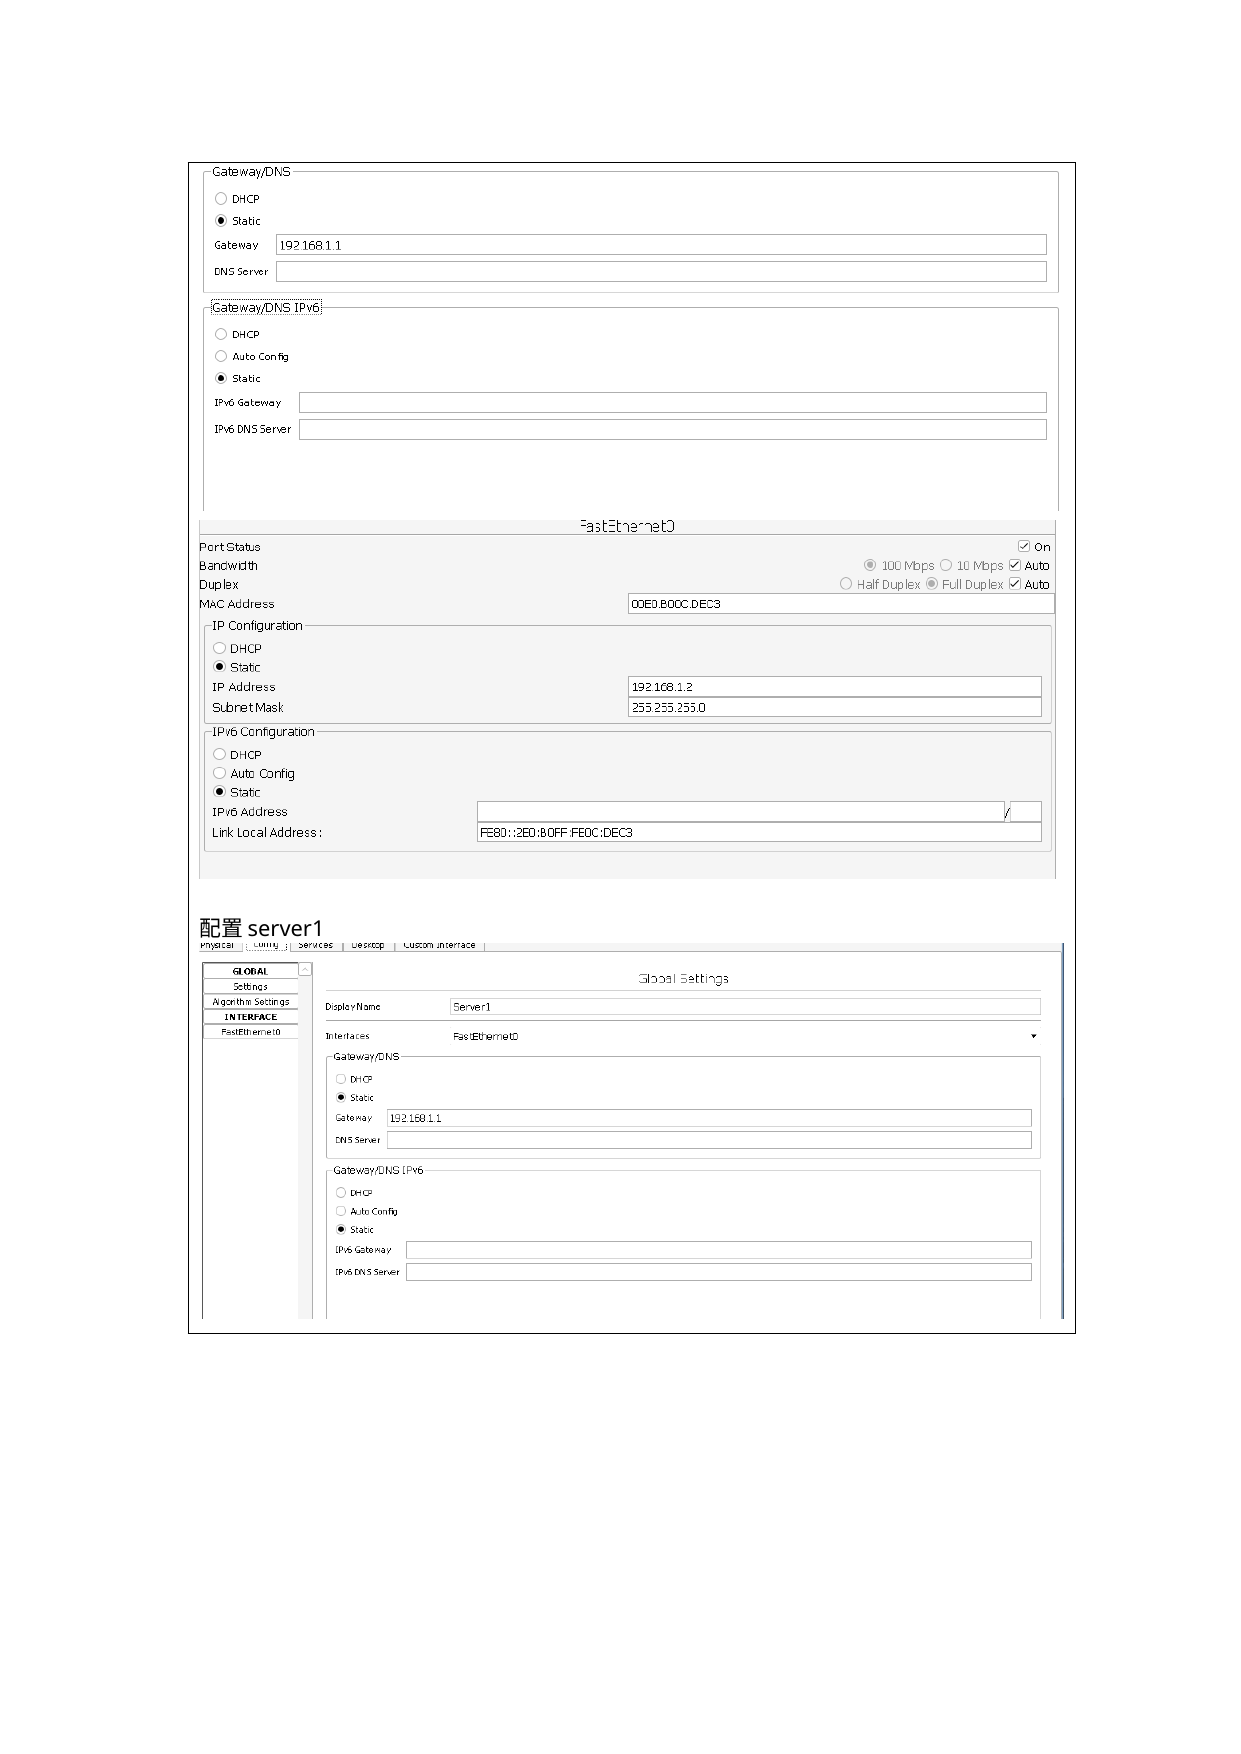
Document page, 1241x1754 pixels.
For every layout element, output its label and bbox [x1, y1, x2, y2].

picture [199, 163, 1064, 511]
table_cell [189, 163, 1075, 1333]
picture [199, 943, 1064, 1319]
picture [199, 520, 1065, 879]
